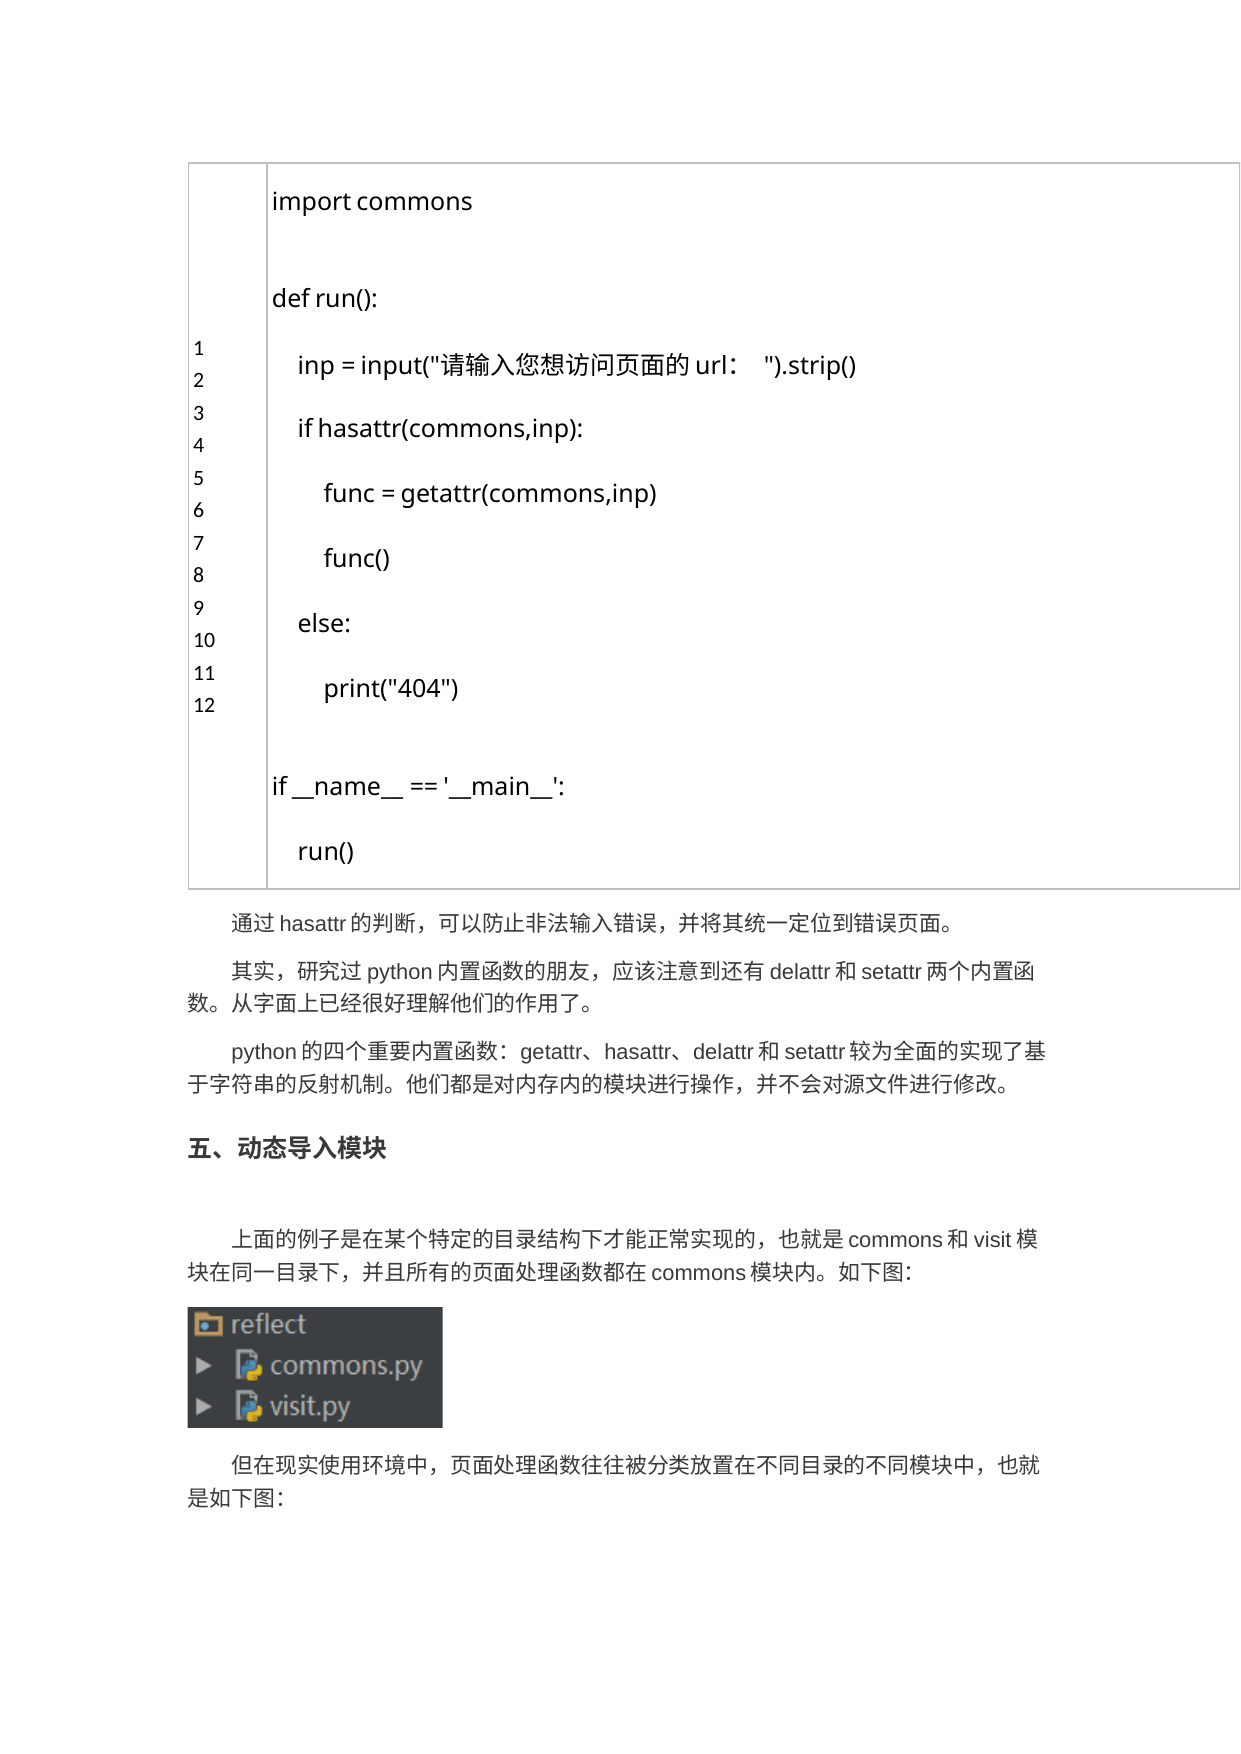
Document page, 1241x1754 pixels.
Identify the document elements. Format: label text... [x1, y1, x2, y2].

text 但在现实使用环境中，页面处理函数往往被分类放置在不同目录的不同模块中，也就是如下图： [187, 1448, 1053, 1513]
text 通过hasattr的判断，可以防止非法输入错误，并将其统一定位到错误页面。 [187, 905, 1053, 938]
text 上面的例子是在某个特定的目录结构下才能正常实现的，也就是commons和visit模块在同一目录下，并且所有的页面处理函数都在commons模块内。如下图： [187, 1222, 1053, 1287]
table_header import commons def run(): inp = input("请输入您想访问页面的url： ").strip() if hasattr(commons,inp): func = getattr(commons,inp) func() else: print("404") if __name__ == '__main__': run() [268, 164, 1239, 888]
picture [187, 1307, 443, 1428]
subtitle 五、动态导入模块 [187, 1114, 1053, 1179]
table_header 1 2 3 4 5 6 7 8 9 10 11 12 [189, 164, 266, 888]
text python的四个重要内置函数：getattr、hasattr、delattr和setattr较为全面的实现了基于字符串的反射机制。他们都是对内存内的模块进行操作，并不会对源文件进行修改。 [187, 1034, 1053, 1099]
text 其实，研究过python内置函数的朋友，应该注意到还有delattr和setattr两个内置函数。从字面上已经很好理解他们的作用了。 [187, 953, 1053, 1018]
